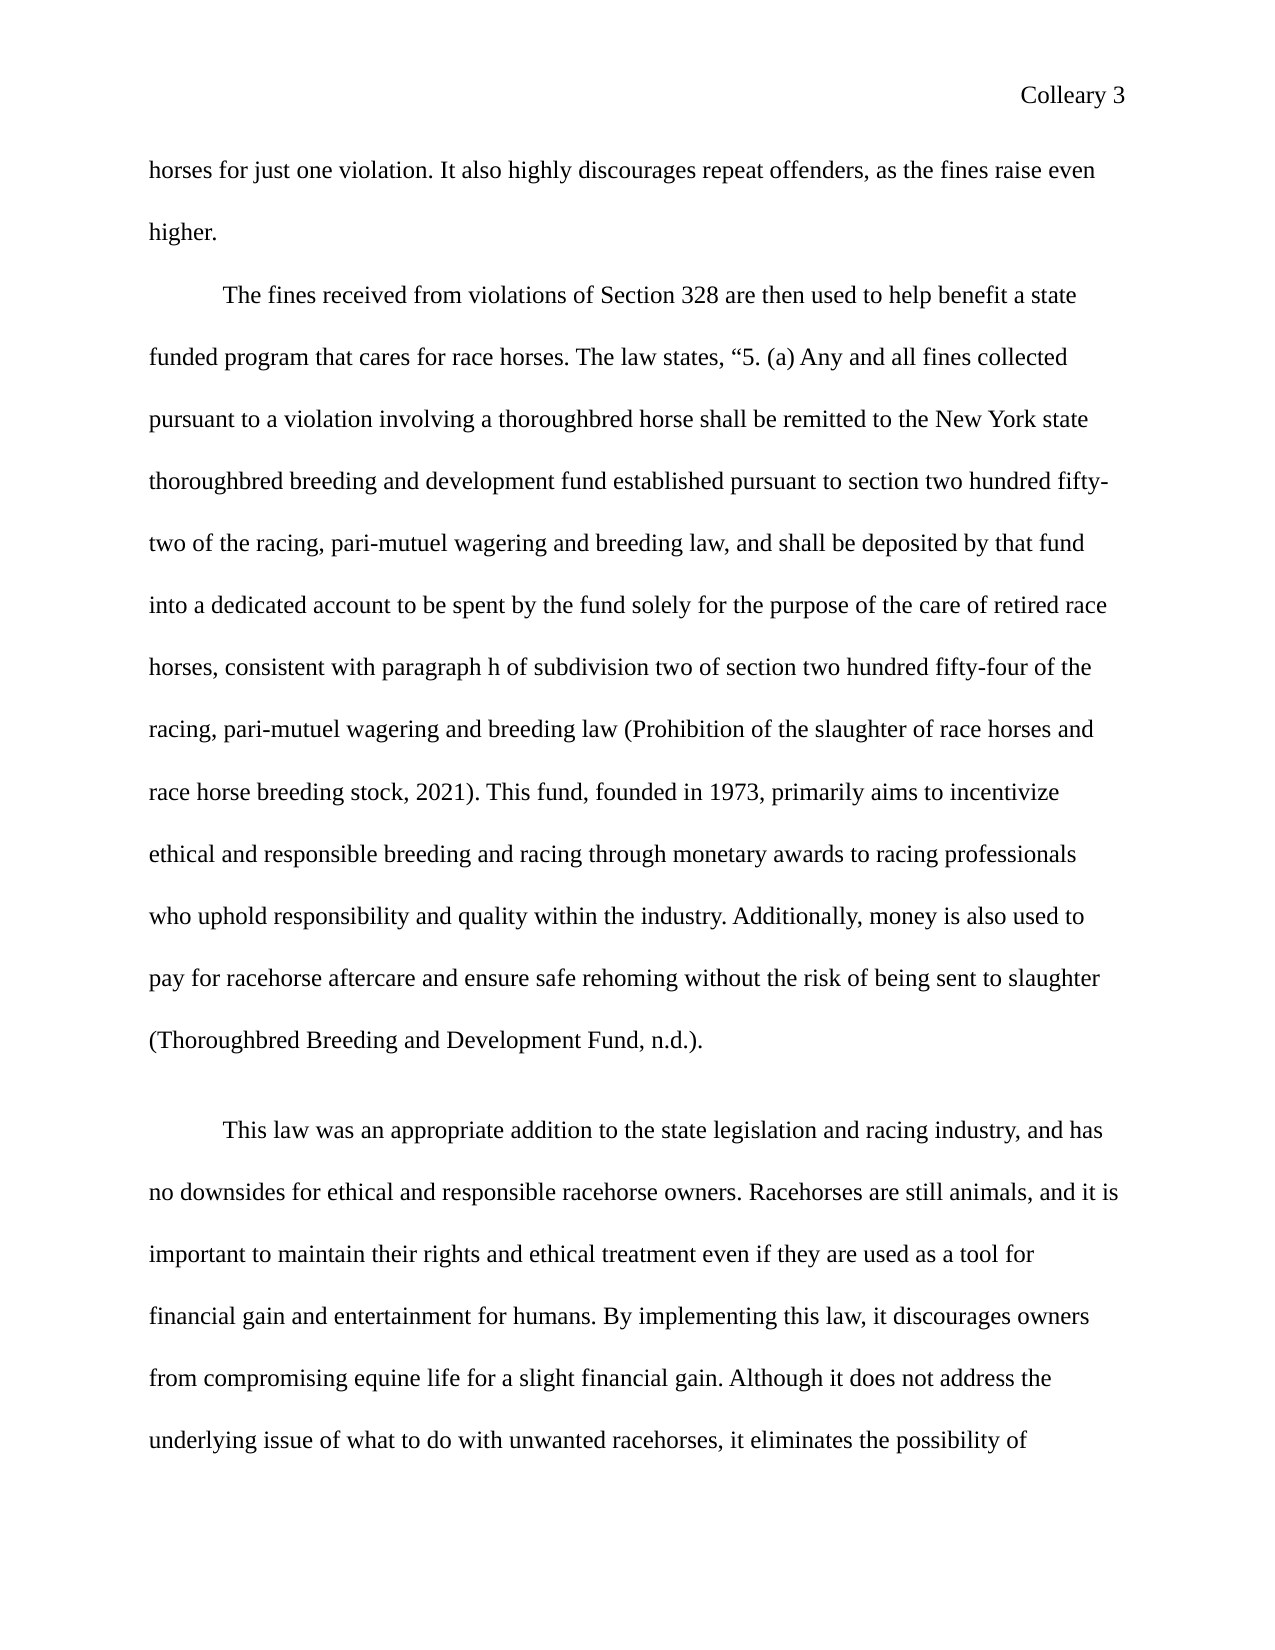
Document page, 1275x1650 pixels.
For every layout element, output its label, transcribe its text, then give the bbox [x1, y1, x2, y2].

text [148, 155, 1121, 246]
text The fines received from violations of Section 328 are then used to help benefit a state funded program that cares for race horses. The law states, “5. (a) Any and all fines collected pursuant to a violation involving a thoroughbred horse shall be remitted to the New York state thoroughbred breeding and development fund established pursuant to section two hundred fifty-two of the racing, pari-mutuel wagering and breeding law, and shall be deposited by that fund into a dedicated account to be spent by the fund solely for the purpose of the care of retired race horses, consistent with paragraph h of subdivision two of section two hundred fifty-four of the racing, pari-mutuel wagering and breeding law (Prohibition of the slaughter of race horses and race horse breeding stock, 2021). This fund, founded in 1973, primarily aims to incentivize ethical and responsible breeding and racing through monetary awards to racing professionals who uphold responsibility and quality within the industry. Additionally, money is also used to pay for racehorse aftercare and ensure safe rehoming without the risk of being sent to slaughter (Thoroughbred Breeding and Development Fund, n.d.). [148, 280, 1121, 1054]
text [148, 1115, 1121, 1454]
